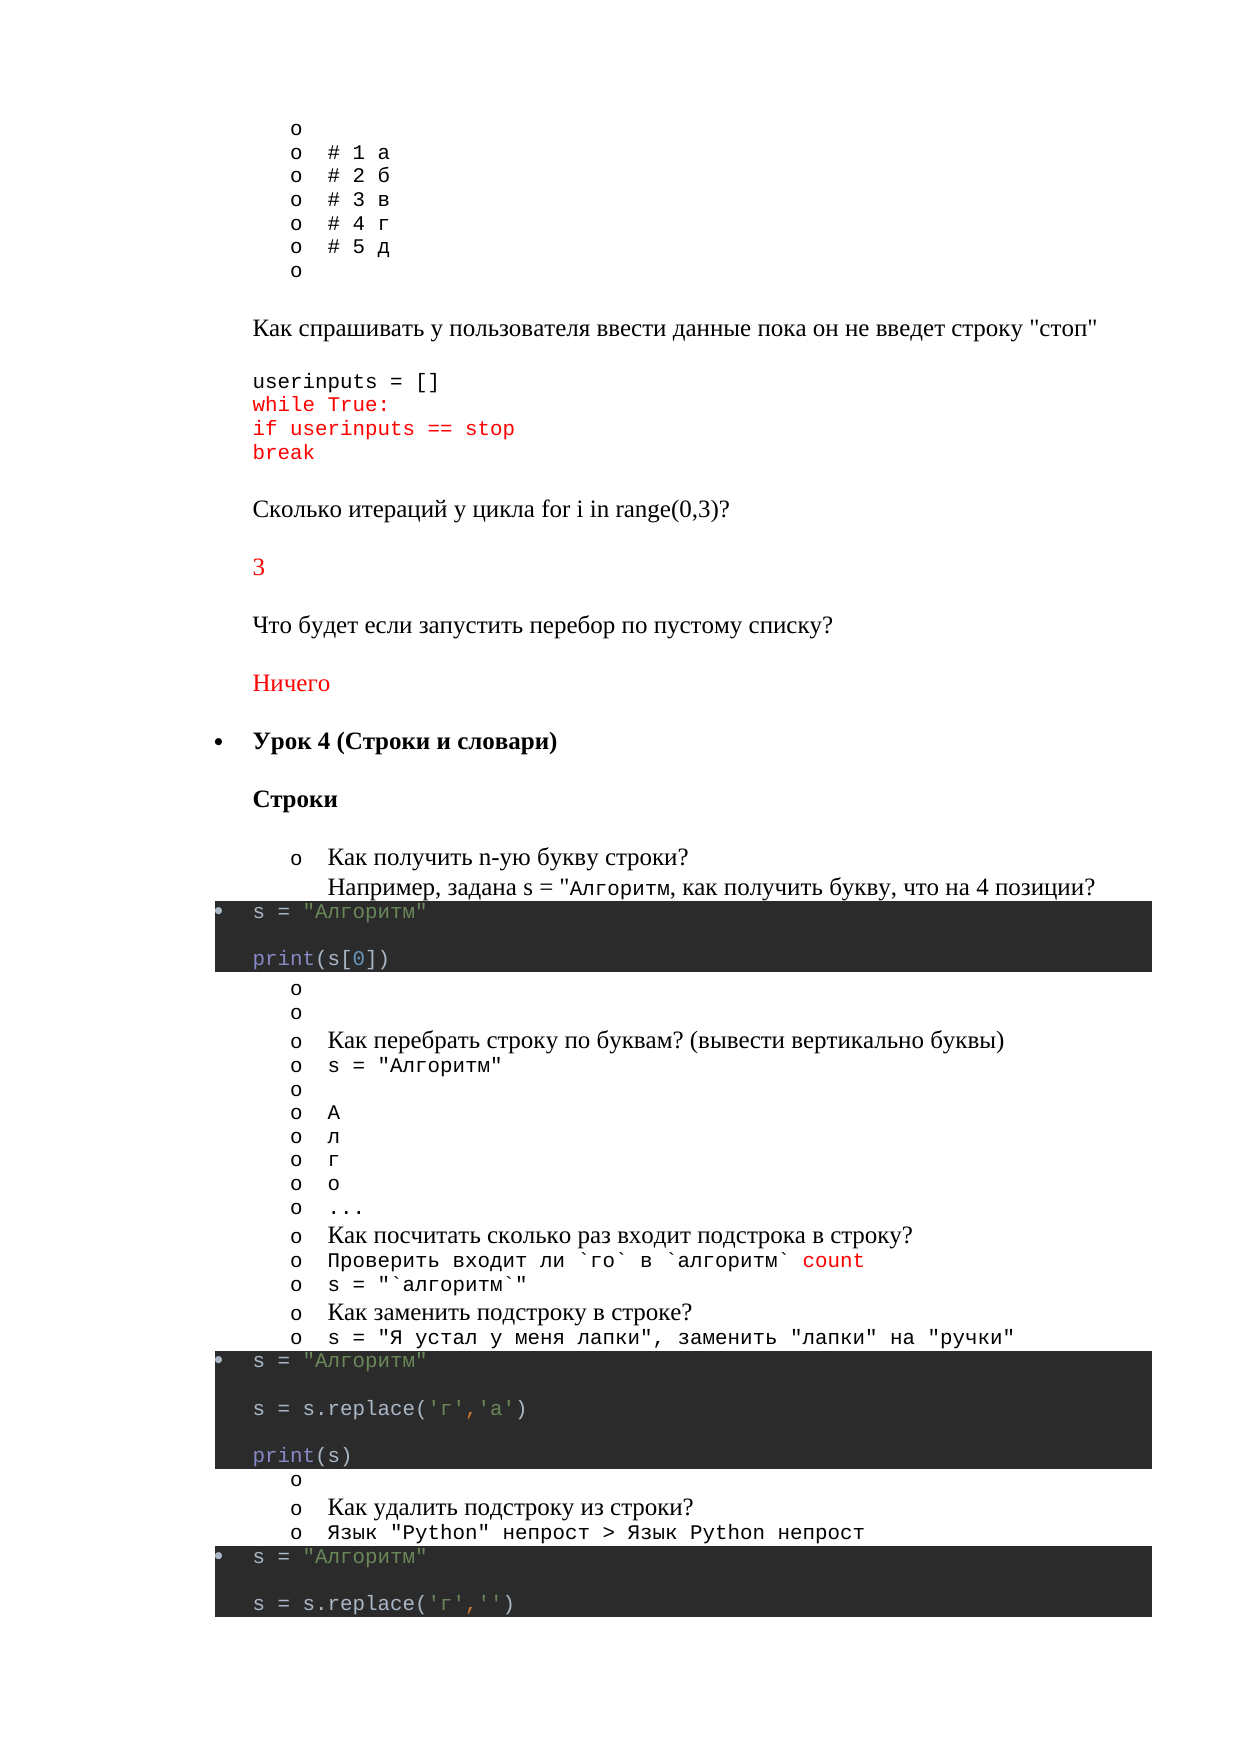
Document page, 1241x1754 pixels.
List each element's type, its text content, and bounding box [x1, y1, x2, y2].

text Что будет если запустить перебор по пустому списку? [252, 610, 1152, 639]
list Как перебрать строку по буквам? (вывести вертикально буквы) [290, 1025, 1152, 1055]
list г [290, 1149, 1152, 1173]
list # 2 б [290, 165, 1152, 189]
list Как заменить подстроку в строке? [290, 1297, 1152, 1327]
text userinputs = [] [252, 371, 1152, 394]
text while True: [252, 394, 1152, 418]
list s = "Алгоритм" print(s[0]) [215, 901, 1152, 972]
list Как получить n-ую букву строки? Например, задана s = "Алгоритм, как получить букву, что на 4 позиции? [290, 842, 1152, 901]
list # 3 в [290, 189, 1152, 213]
list Урок 4 (Строки и словари) [215, 726, 1152, 755]
text Как спрашивать у пользователя ввести данные пока он не введет строку "стоп" [252, 313, 1152, 342]
list Проверить входит ли `го` в `алгоритм` count [290, 1250, 1152, 1274]
list # 5 д [290, 236, 1152, 260]
list ... [290, 1197, 1152, 1220]
list Как посчитать сколько раз входит подстрока в строку? [290, 1220, 1152, 1250]
list s = "`алгоритм`" [290, 1274, 1152, 1297]
list о [290, 1173, 1152, 1197]
text break [252, 442, 1152, 465]
list # 1 а [290, 142, 1152, 165]
list # 4 г [290, 213, 1152, 236]
text Ничего [252, 668, 1152, 697]
text if userinputs == stop [252, 418, 1152, 442]
list л [290, 1126, 1152, 1149]
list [215, 1546, 1152, 1617]
list Язык "Python" непрост > Язык Python непрост [290, 1522, 1152, 1546]
text 3 [252, 552, 1152, 581]
list Как удалить подстроку из строки? [290, 1492, 1152, 1522]
text Сколько итераций у цикла for i in range(0,3)? [252, 494, 1152, 523]
list s = "Я устал у меня лапки", заменить "лапки" на "ручки" [290, 1327, 1152, 1351]
list s = "Алгоритм" s = s.replace('г','а') print(s) [215, 1351, 1152, 1469]
list А [290, 1102, 1152, 1126]
text Строки [252, 784, 1152, 813]
list s = "Алгоритм" [290, 1055, 1152, 1078]
